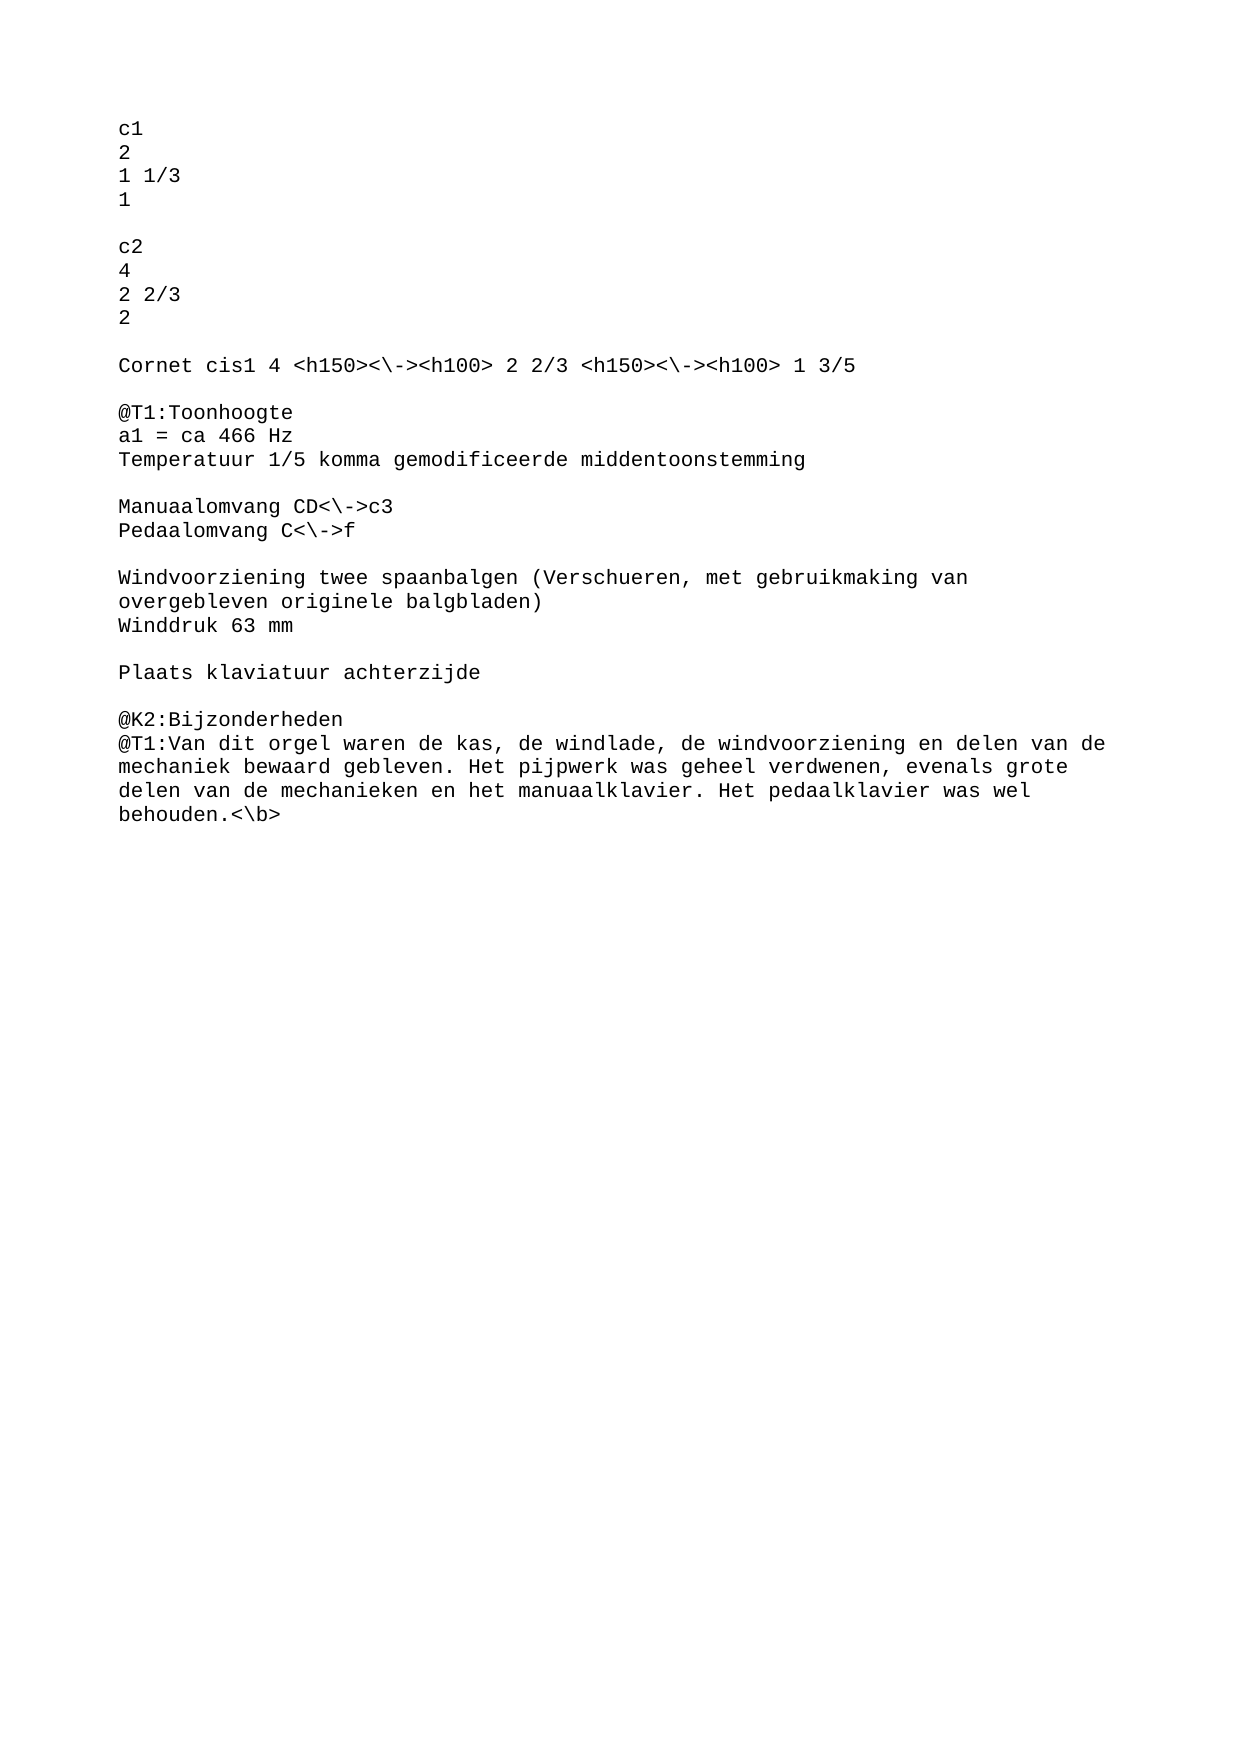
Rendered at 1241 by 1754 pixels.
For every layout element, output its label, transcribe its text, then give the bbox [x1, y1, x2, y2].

text @T1:Toonhoogte [118, 402, 1122, 426]
text @K2:Bijzonderheden [118, 709, 1122, 733]
text 1 [118, 189, 1122, 213]
text Cornet cis1 4 <h150><\-><h100> 2 2/3 <h150><\-><h100> 1 3/5 [118, 354, 1122, 378]
text Temperatuur 1/5 komma gemodificeerde middentoonstemming [118, 449, 1122, 473]
text a1 = ca 466 Hz [118, 426, 1122, 449]
text 1 1/3 [118, 165, 1122, 189]
text Pedaalomvang C<\->f [118, 520, 1122, 544]
text 4 [118, 260, 1122, 284]
text Plaats klaviatuur achterzijde [118, 662, 1122, 686]
text Manuaalomvang CD<\->c3 [118, 496, 1122, 520]
text 2 2/3 [118, 284, 1122, 307]
text Windvoorziening twee spaanbalgen (Verschueren, met gebruikmaking van overgebleven originele balgbladen) [118, 567, 1122, 615]
text 2 [118, 307, 1122, 331]
text c2 [118, 236, 1122, 260]
text c1 [118, 118, 1122, 142]
text 2 [118, 142, 1122, 165]
text Winddruk 63 mm [118, 615, 1122, 638]
text @T1:Van dit orgel waren de kas, de windlade, de windvoorziening en delen van de mechaniek bewaard gebleven. Het pijpwerk was geheel verdwenen, evenals grote delen van de mechanieken en het manuaalklavier. Het pedaalklavier was wel behouden.<\b> [118, 733, 1122, 827]
